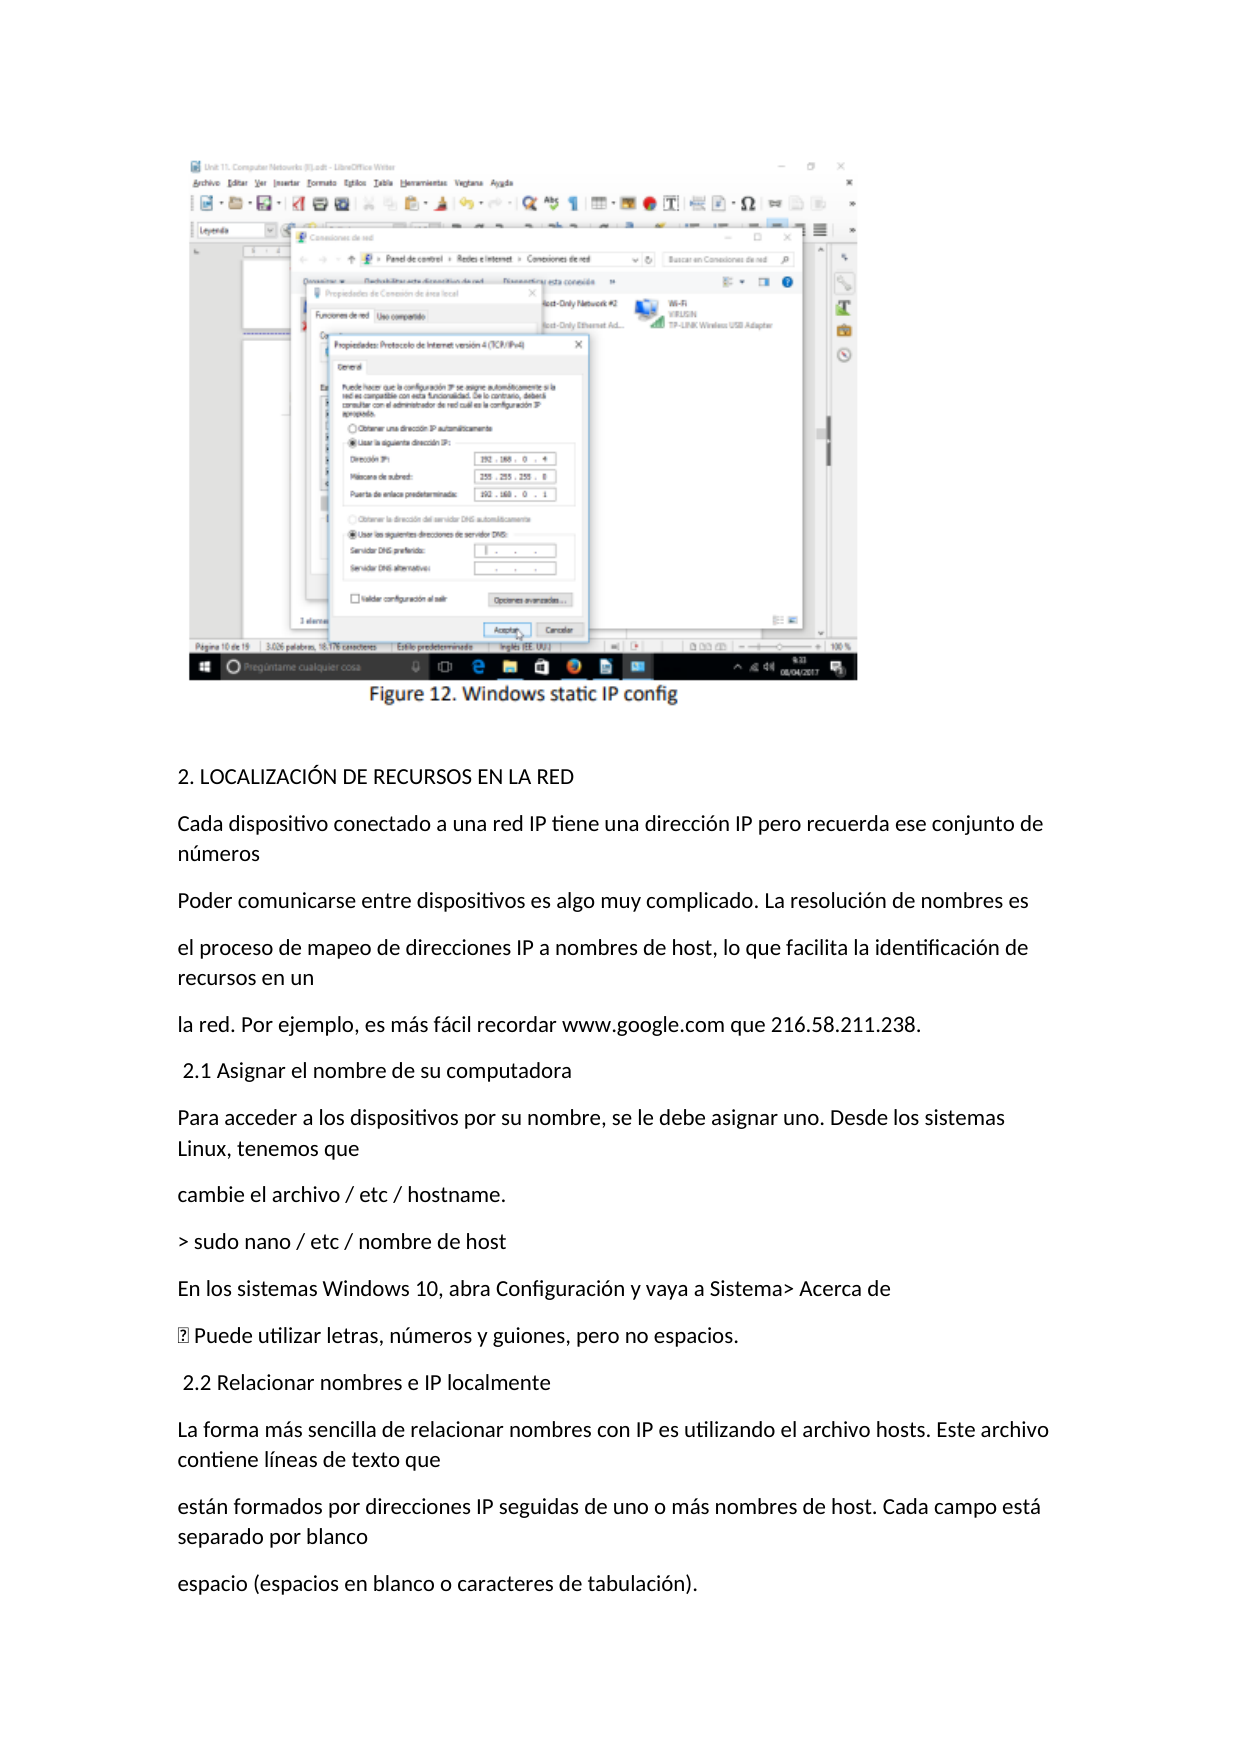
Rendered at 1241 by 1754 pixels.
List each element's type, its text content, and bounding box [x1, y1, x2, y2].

text espacio (espacios en blanco o caracteres de tabulación). [177, 1569, 1063, 1597]
text Poder comunicarse entre dispositivos es algo muy complicado. La resolución de nombres es [177, 886, 1063, 914]
text 2. LOCALIZACIÓN DE RECURSOS EN LA RED [177, 762, 1063, 790]
text Para acceder a los dispositivos por su nombre, se le debe asignar uno. Desde los sistemas Linux, tenemos que [177, 1103, 1063, 1162]
text cambie el archivo / etc / hostname. [177, 1181, 1063, 1208]
text  Puede utilizar letras, números y guiones, pero no espacios. [177, 1321, 1063, 1349]
text La forma más sencilla de relacionar nombres con IP es utilizando el archivo hosts. Este archivo contiene líneas de texto que [177, 1415, 1063, 1473]
text el proceso de mapeo de direcciones IP a nombres de host, lo que facilita la identificación de recursos en un [177, 933, 1063, 991]
text la red. Por ejemplo, es más fácil recordar www.google.com que 216.58.211.238. [177, 1010, 1063, 1038]
text 2.2 Relacionar nombres e IP localmente [177, 1368, 1063, 1396]
text En los sistemas Windows 10, abra Configuración y vaya a Sistema> Acerca de [177, 1274, 1063, 1302]
text 2.1 Asignar el nombre de su computadora [177, 1057, 1063, 1084]
text Cada dispositivo conectado a una red IP tiene una dirección IP pero recuerda ese conjunto de números [177, 809, 1063, 867]
text > sudo nano / etc / nombre de host [177, 1227, 1063, 1255]
picture [177, 147, 906, 743]
text están formados por direcciones IP seguidas de uno o más nombres de host. Cada campo está separado por blanco [177, 1492, 1063, 1550]
